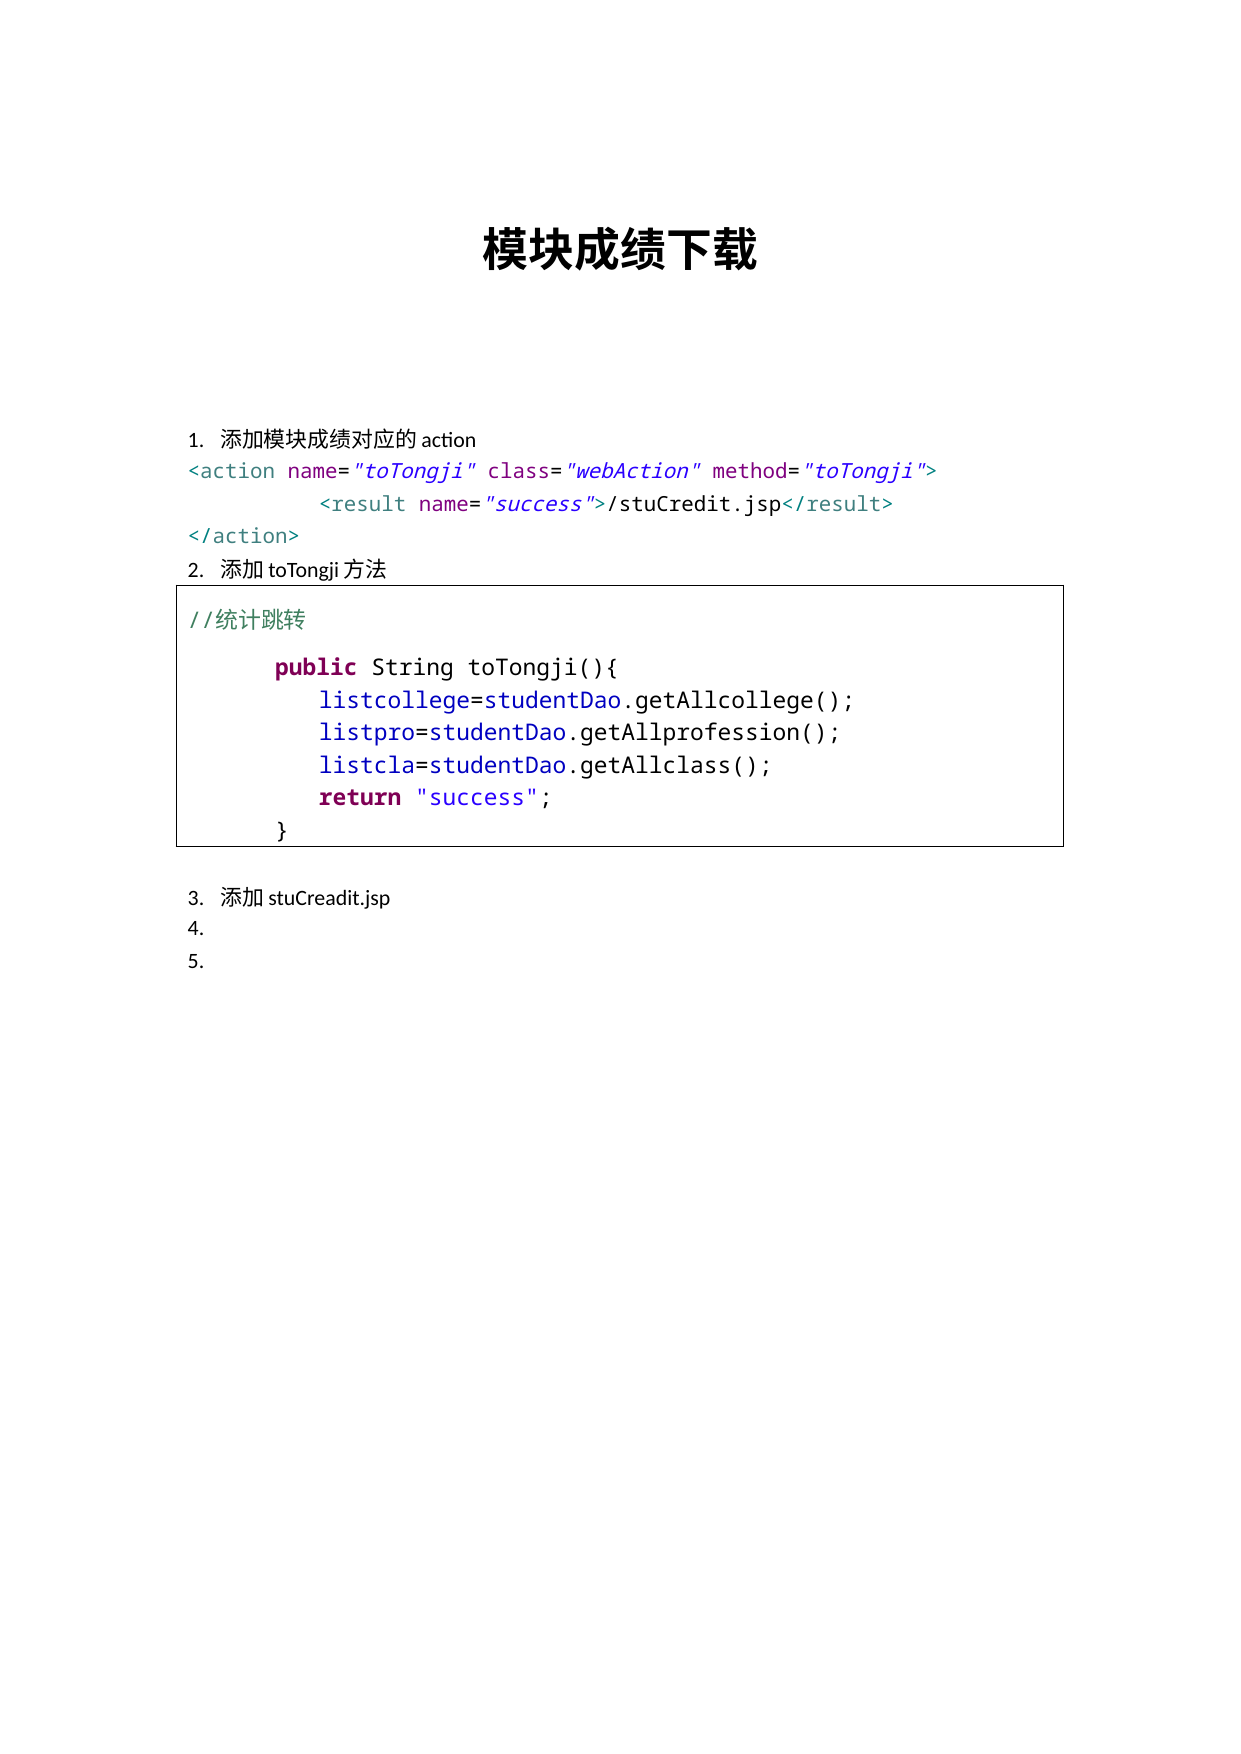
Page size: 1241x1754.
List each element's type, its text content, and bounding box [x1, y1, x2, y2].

list 添加模块成绩对应的action [187, 422, 1053, 454]
list 添加stuCreadit.jsp [187, 879, 1053, 912]
list </action> [187, 519, 1053, 552]
subtitle 模块成绩下载 [187, 197, 1053, 295]
table_header //统计跳转 public String toTongji(){ listcollege=studentDao.getAllcollege(); listpro=studentDao.getAllprofession(); listcla=studentDao.getAllclass(); return "success"; } [177, 586, 1063, 846]
text <action name="toTongji" class="webAction" method="toTongji"> [187, 454, 1053, 487]
list 添加toTongji方法 [187, 552, 1053, 584]
text <result name="success">/stuCredit.jsp</result> [187, 487, 1053, 519]
